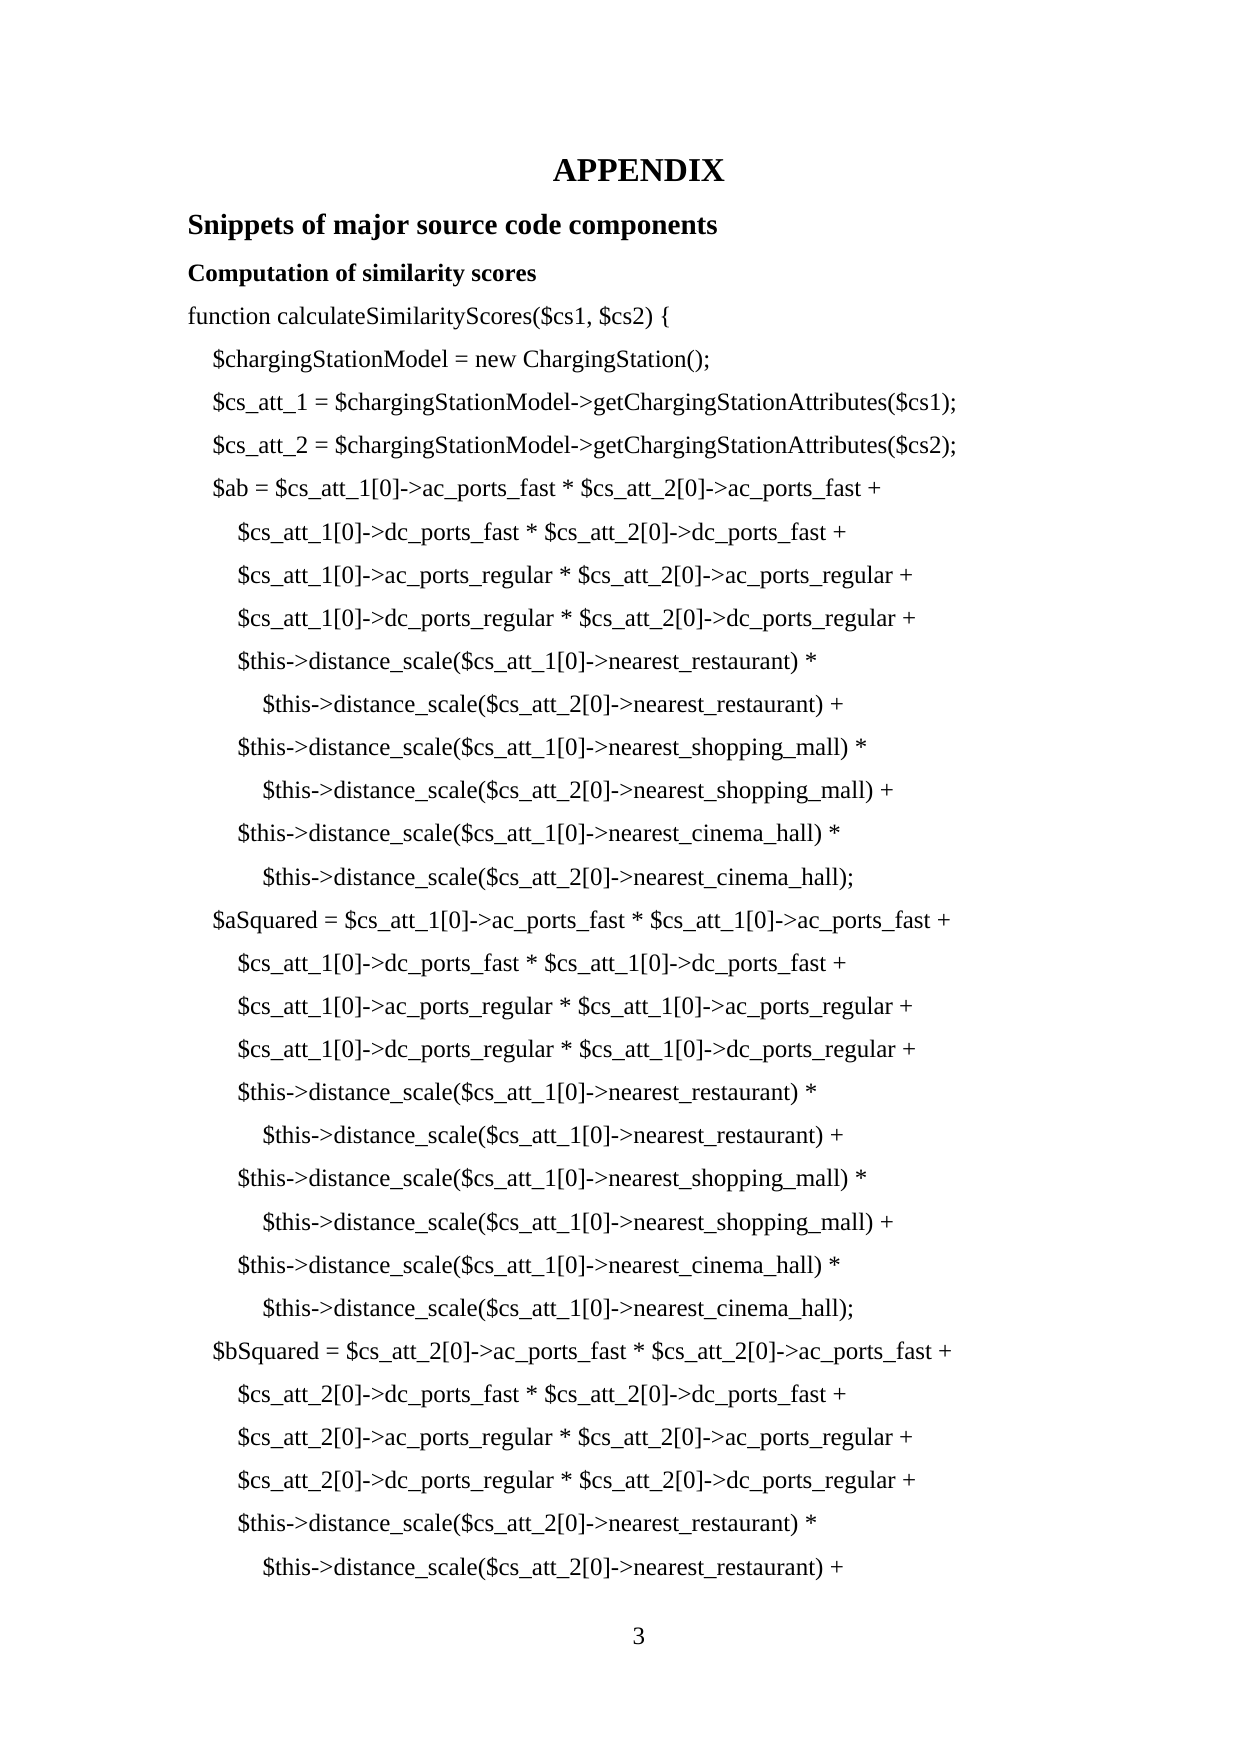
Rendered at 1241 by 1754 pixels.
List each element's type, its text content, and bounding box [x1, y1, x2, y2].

text $cs_att_1[0]->ac_ports_regular * $cs_att_1[0]->ac_ports_regular + [187, 991, 1090, 1020]
text $cs_att_2[0]->dc_ports_fast * $cs_att_2[0]->dc_ports_fast + [187, 1379, 1090, 1408]
text $cs_att_2[0]->dc_ports_regular * $cs_att_2[0]->dc_ports_regular + [187, 1465, 1090, 1494]
text $cs_att_1 = $chargingStationModel->getChargingStationAttributes($cs1); [187, 387, 1090, 416]
text $this->distance_scale($cs_att_2[0]->nearest_restaurant) + [187, 1552, 1090, 1580]
text $this->distance_scale($cs_att_1[0]->nearest_cinema_hall); [187, 1293, 1090, 1322]
text $chargingStationModel = new ChargingStation(); [187, 344, 1090, 373]
text $bSquared = $cs_att_2[0]->ac_ports_fast * $cs_att_2[0]->ac_ports_fast + [187, 1336, 1090, 1365]
text $this->distance_scale($cs_att_1[0]->nearest_shopping_mall) * [187, 1163, 1090, 1192]
text $this->distance_scale($cs_att_2[0]->nearest_restaurant) + [187, 689, 1090, 718]
text $ab = $cs_att_1[0]->ac_ports_fast * $cs_att_2[0]->ac_ports_fast + [187, 473, 1090, 502]
text function calculateSimilarityScores($cs1, $cs2) { [187, 301, 1090, 330]
text $cs_att_1[0]->dc_ports_fast * $cs_att_1[0]->dc_ports_fast + [187, 948, 1090, 977]
text $cs_att_1[0]->dc_ports_fast * $cs_att_2[0]->dc_ports_fast + [187, 517, 1090, 545]
text $this->distance_scale($cs_att_1[0]->nearest_shopping_mall) + [187, 1207, 1090, 1235]
text $cs_att_2 = $chargingStationModel->getChargingStationAttributes($cs2); [187, 430, 1090, 459]
subtitle Appendix [187, 150, 1090, 188]
subtitle Snippets of major source code components [187, 207, 1090, 241]
text $this->distance_scale($cs_att_1[0]->nearest_restaurant) * [187, 646, 1090, 675]
text $aSquared = $cs_att_1[0]->ac_ports_fast * $cs_att_1[0]->ac_ports_fast + [187, 905, 1090, 933]
text $this->distance_scale($cs_att_2[0]->nearest_shopping_mall) + [187, 775, 1090, 804]
text $cs_att_2[0]->ac_ports_regular * $cs_att_2[0]->ac_ports_regular + [187, 1422, 1090, 1451]
text $this->distance_scale($cs_att_1[0]->nearest_restaurant) * [187, 1077, 1090, 1106]
text $this->distance_scale($cs_att_2[0]->nearest_cinema_hall); [187, 862, 1090, 890]
text $this->distance_scale($cs_att_1[0]->nearest_cinema_hall) * [187, 818, 1090, 847]
text $cs_att_1[0]->dc_ports_regular * $cs_att_2[0]->dc_ports_regular + [187, 603, 1090, 632]
text $this->distance_scale($cs_att_1[0]->nearest_cinema_hall) * [187, 1250, 1090, 1278]
subtitle Computation of similarity scores [187, 258, 1090, 287]
text $this->distance_scale($cs_att_1[0]->nearest_restaurant) + [187, 1120, 1090, 1149]
text $this->distance_scale($cs_att_1[0]->nearest_shopping_mall) * [187, 732, 1090, 761]
text $this->distance_scale($cs_att_2[0]->nearest_restaurant) * [187, 1508, 1090, 1537]
text $cs_att_1[0]->dc_ports_regular * $cs_att_1[0]->dc_ports_regular + [187, 1034, 1090, 1063]
text $cs_att_1[0]->ac_ports_regular * $cs_att_2[0]->ac_ports_regular + [187, 560, 1090, 588]
